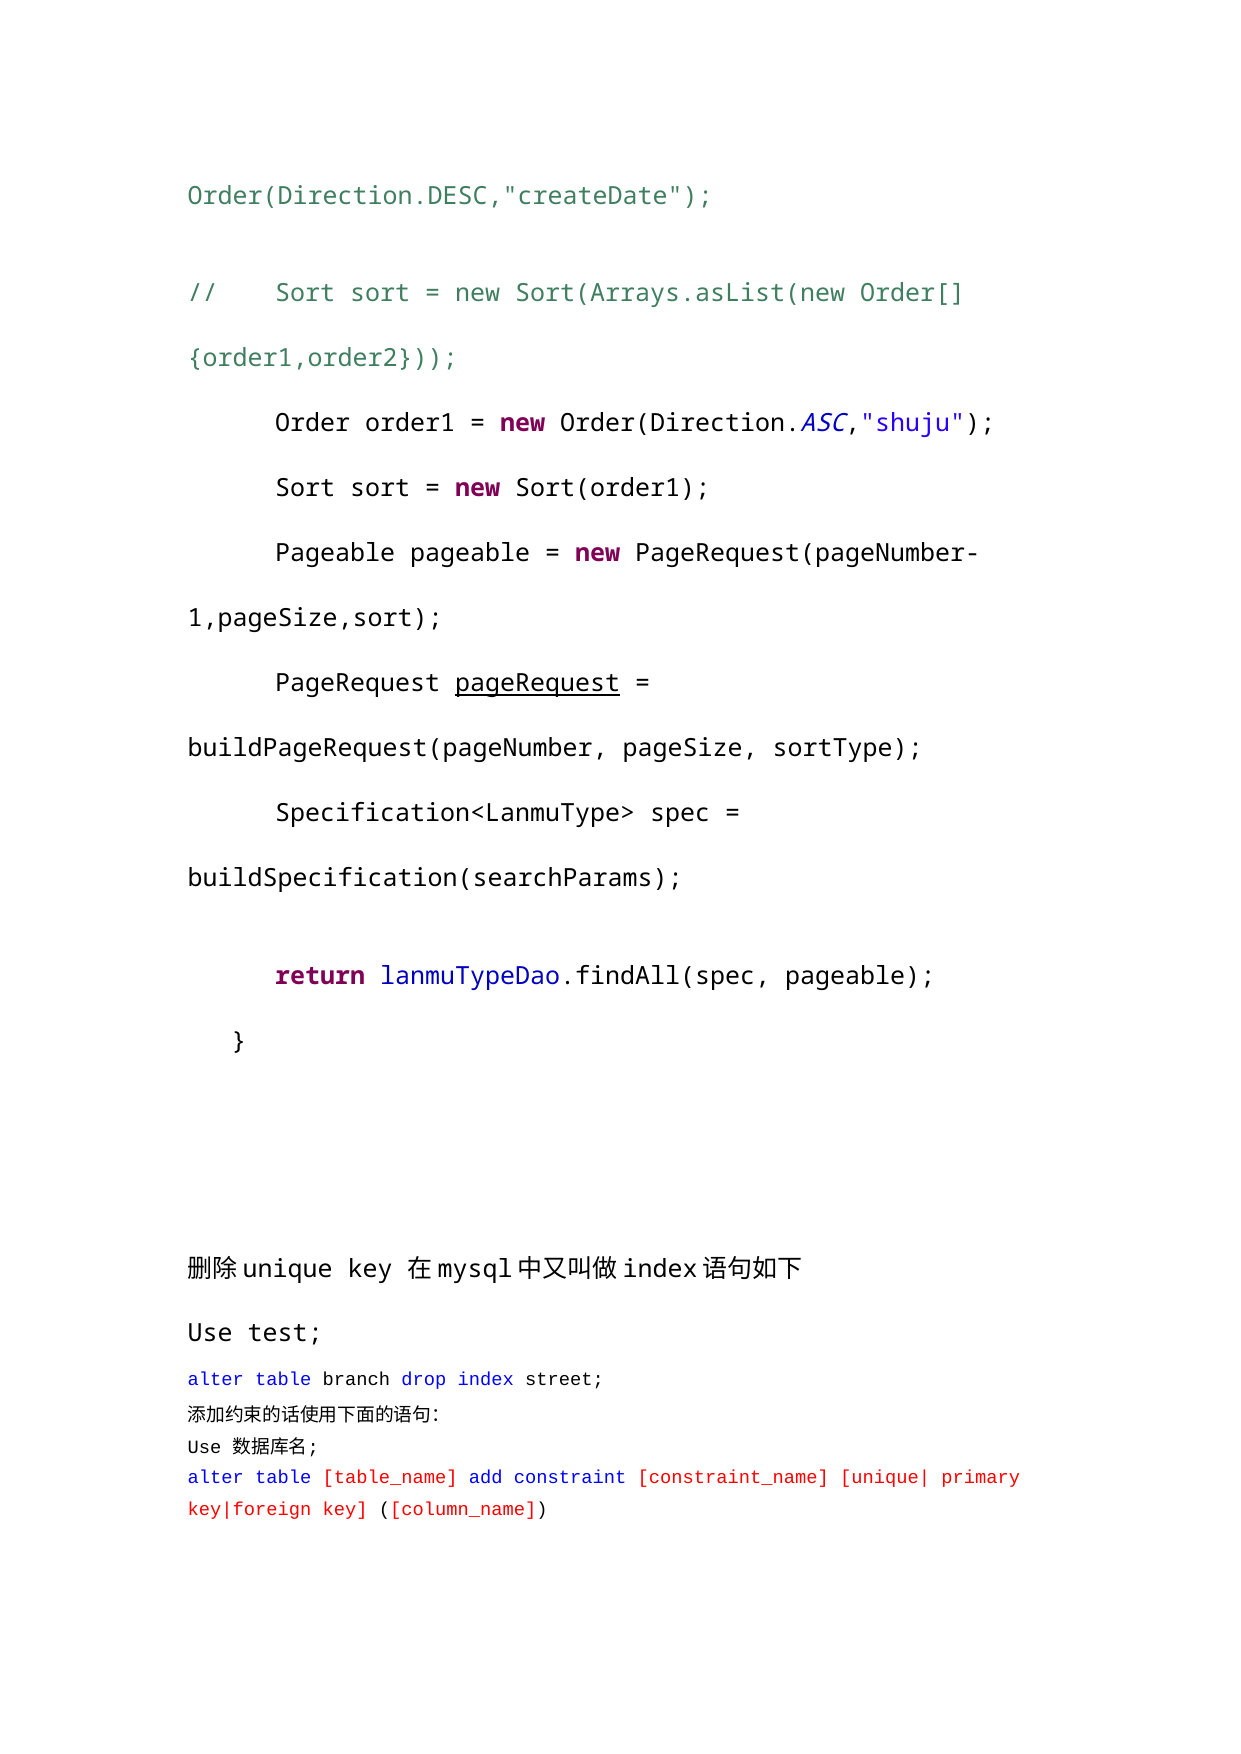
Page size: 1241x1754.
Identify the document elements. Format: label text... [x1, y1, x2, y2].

text 添加约束的话使用下面的语句： [187, 1397, 1053, 1429]
text Sort sort = new Sort(order1); [187, 454, 1053, 519]
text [187, 162, 1053, 227]
text Specification<LanmuType> spec = buildSpecification(searchParams); [187, 779, 1053, 909]
text Use test; [187, 1299, 1053, 1364]
text 删除unique key 在mysql中又叫做index语句如下 [187, 1234, 1053, 1299]
text alter table [table_name] add constraint [constraint_name] [unique| primary key|foreign key] ([column_name]) [187, 1462, 1053, 1527]
text Pageable pageable = new PageRequest(pageNumber-1,pageSize,sort); [187, 519, 1053, 649]
text // Sort sort = new Sort(Arrays.asList(new Order[]{order1,order2})); [187, 259, 1053, 389]
text } [187, 1007, 1053, 1072]
text return lanmuTypeDao.findAll(spec, pageable); [187, 942, 1053, 1007]
text alter table branch drop index street; [187, 1364, 1053, 1397]
text PageRequest pageRequest = buildPageRequest(pageNumber, pageSize, sortType); [187, 649, 1053, 779]
text Use 数据库名; [187, 1429, 1053, 1462]
text Order order1 = new Order(Direction.ASC,"shuju"); [187, 389, 1053, 454]
